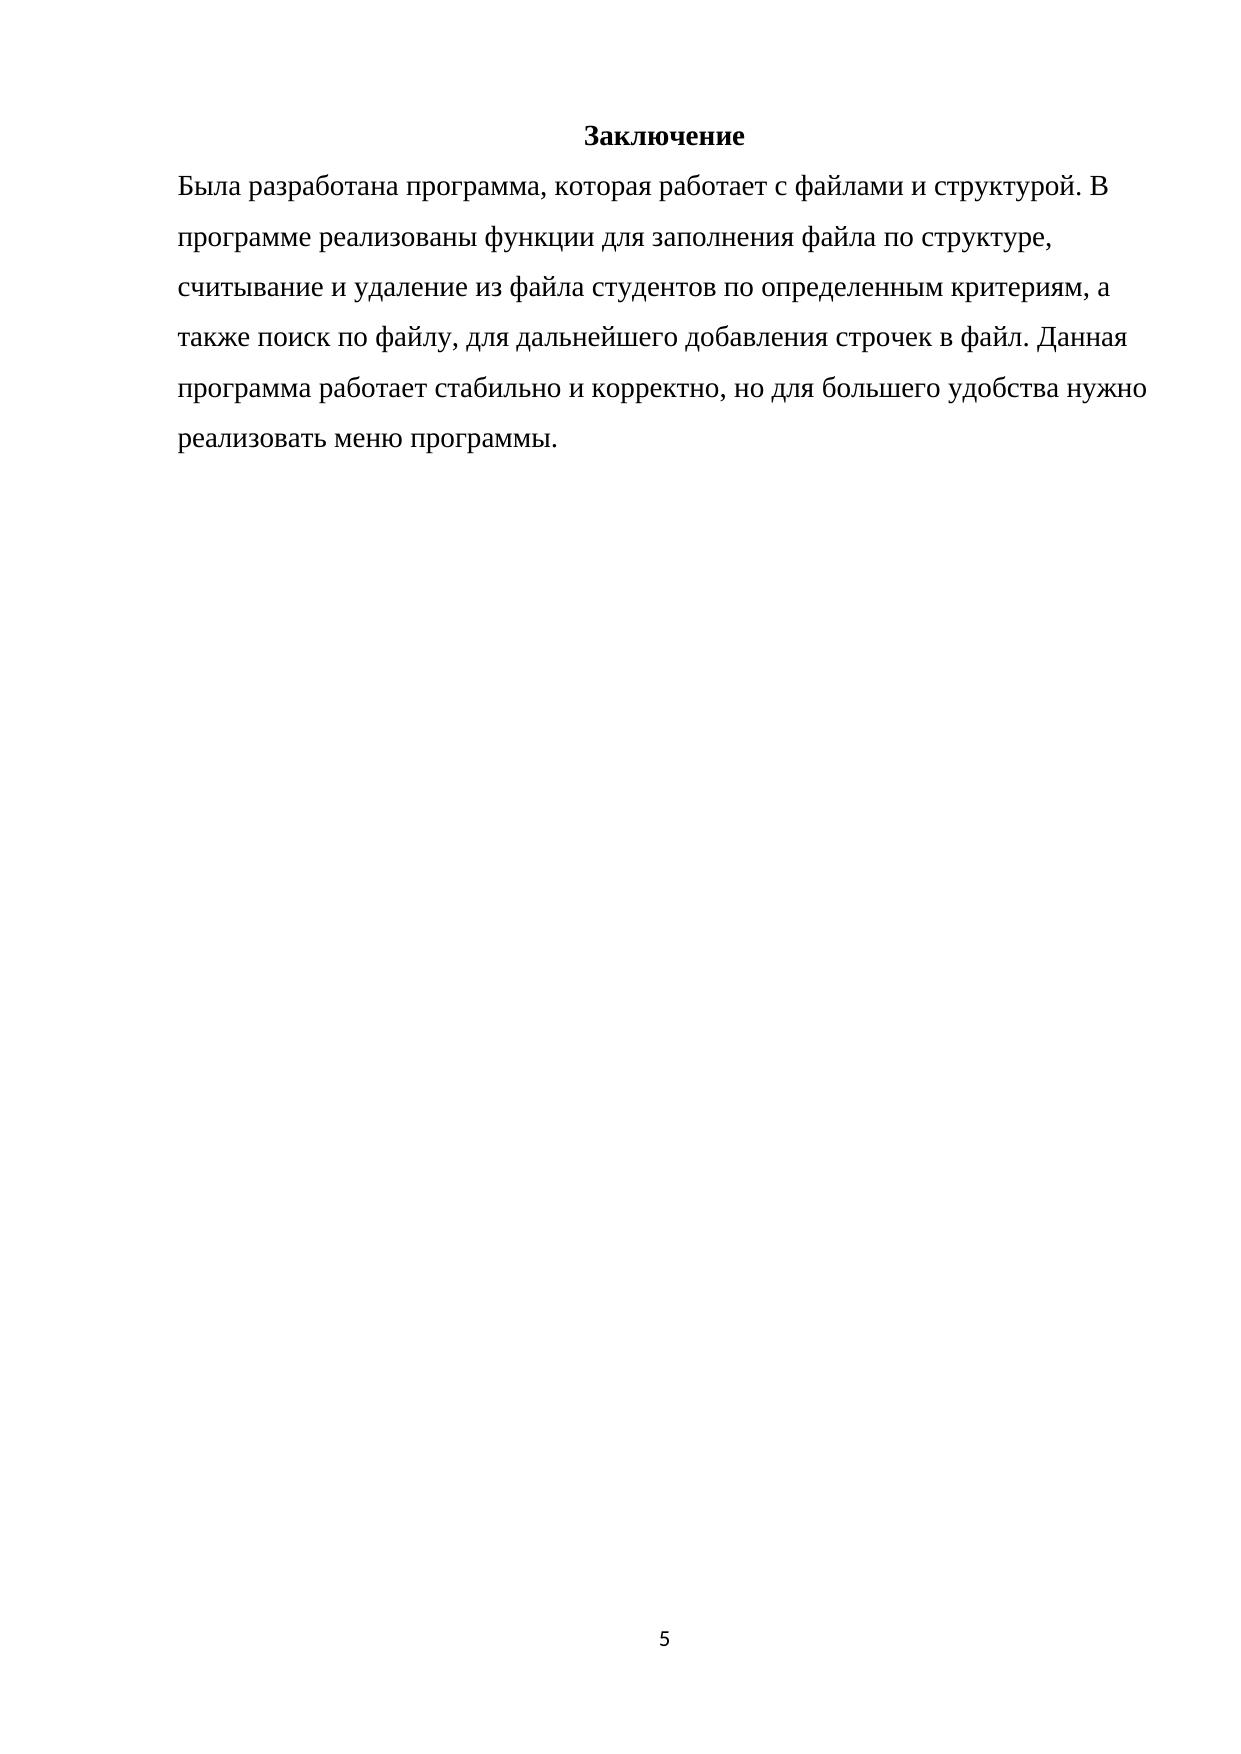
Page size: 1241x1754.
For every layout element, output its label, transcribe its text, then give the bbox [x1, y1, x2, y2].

text Заключение [177, 118, 1152, 152]
text Была разработана программа, которая работает с файлами и структурой. В программе реализованы функции для заполнения файла по структуре, считывание и удаление из файла студентов по определенным критериям, а также поиск по файлу, для дальнейшего добавления строчек в файл. Данная программа работает стабильно и корректно, но для большего удобства нужно реализовать меню программы. [177, 168, 1152, 453]
